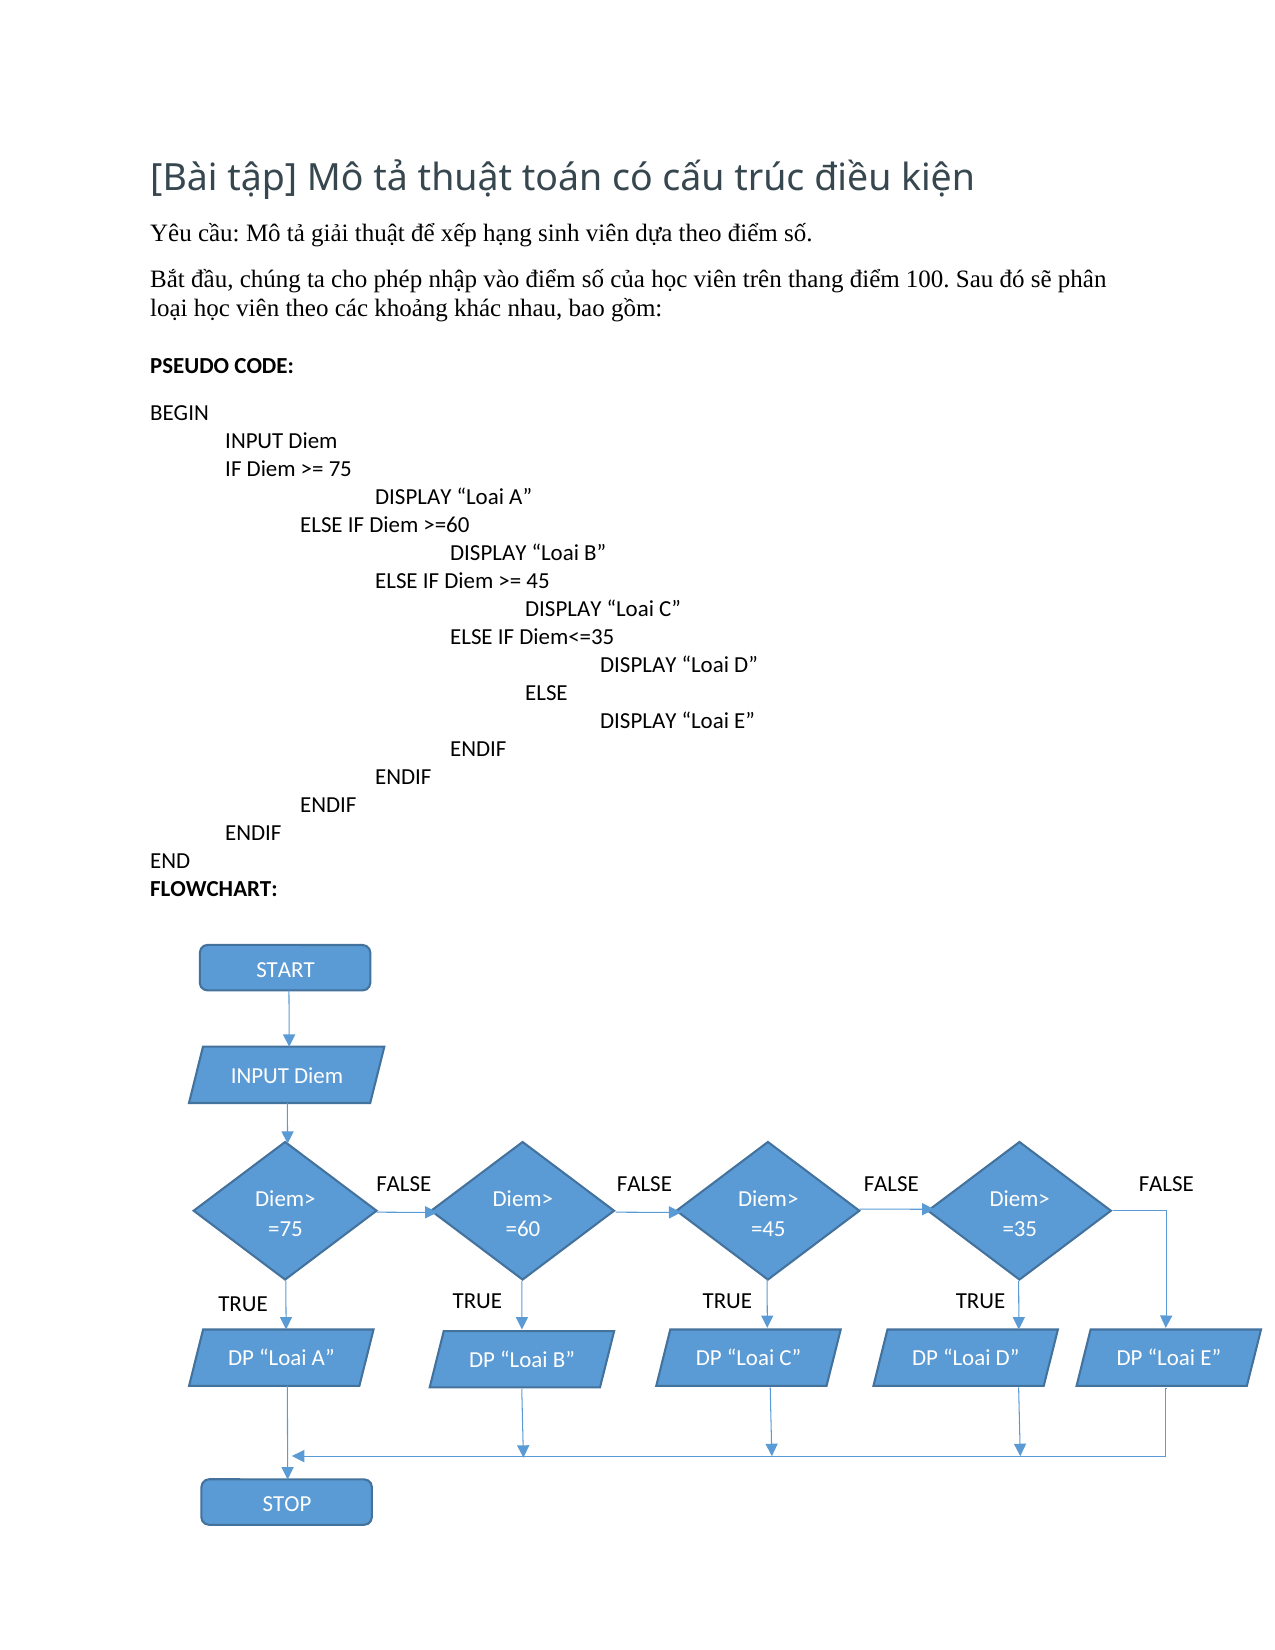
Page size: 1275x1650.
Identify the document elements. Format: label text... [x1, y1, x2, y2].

text BEGIN [150, 398, 1125, 426]
text ENDIF [150, 790, 1125, 818]
text Bắt đầu, chúng ta cho phép nhập vào điểm số của học viên trên thang điểm 100. Sau đó sẽ phân loại học viên theo các khoảng khác nhau, bao gồm: [150, 264, 1125, 322]
text END [150, 846, 1125, 874]
text ELSE IF Diem<=35 [375, 622, 1125, 650]
text DISPLAY “Loai C” [150, 594, 1125, 622]
text Yêu cầu: Mô tả giải thuật để xếp hạng sinh viên dựa theo điểm số. [150, 218, 1125, 247]
text PSEUDO CODE: [150, 351, 1125, 379]
text DISPLAY “Loai E” [150, 706, 1125, 734]
text DISPLAY “Loai A” [150, 482, 1125, 510]
text [Bài tập] Mô tả thuật toán có cấu trúc điều kiện [150, 150, 1125, 201]
text ELSE IF Diem >= 45 [150, 566, 1125, 594]
text ENDIF [150, 734, 1125, 762]
text DISPLAY “Loai D” [150, 650, 1125, 678]
text ELSE IF Diem >=60 [150, 510, 1125, 538]
text FLOWCHART: [150, 874, 1125, 902]
text ENDIF [150, 762, 1125, 790]
text ELSE [150, 678, 1125, 706]
text INPUT Diem [150, 426, 1125, 454]
text ENDIF [150, 818, 1125, 846]
text DISPLAY “Loai B” [150, 538, 1125, 566]
text IF Diem >= 75 [150, 454, 1125, 482]
